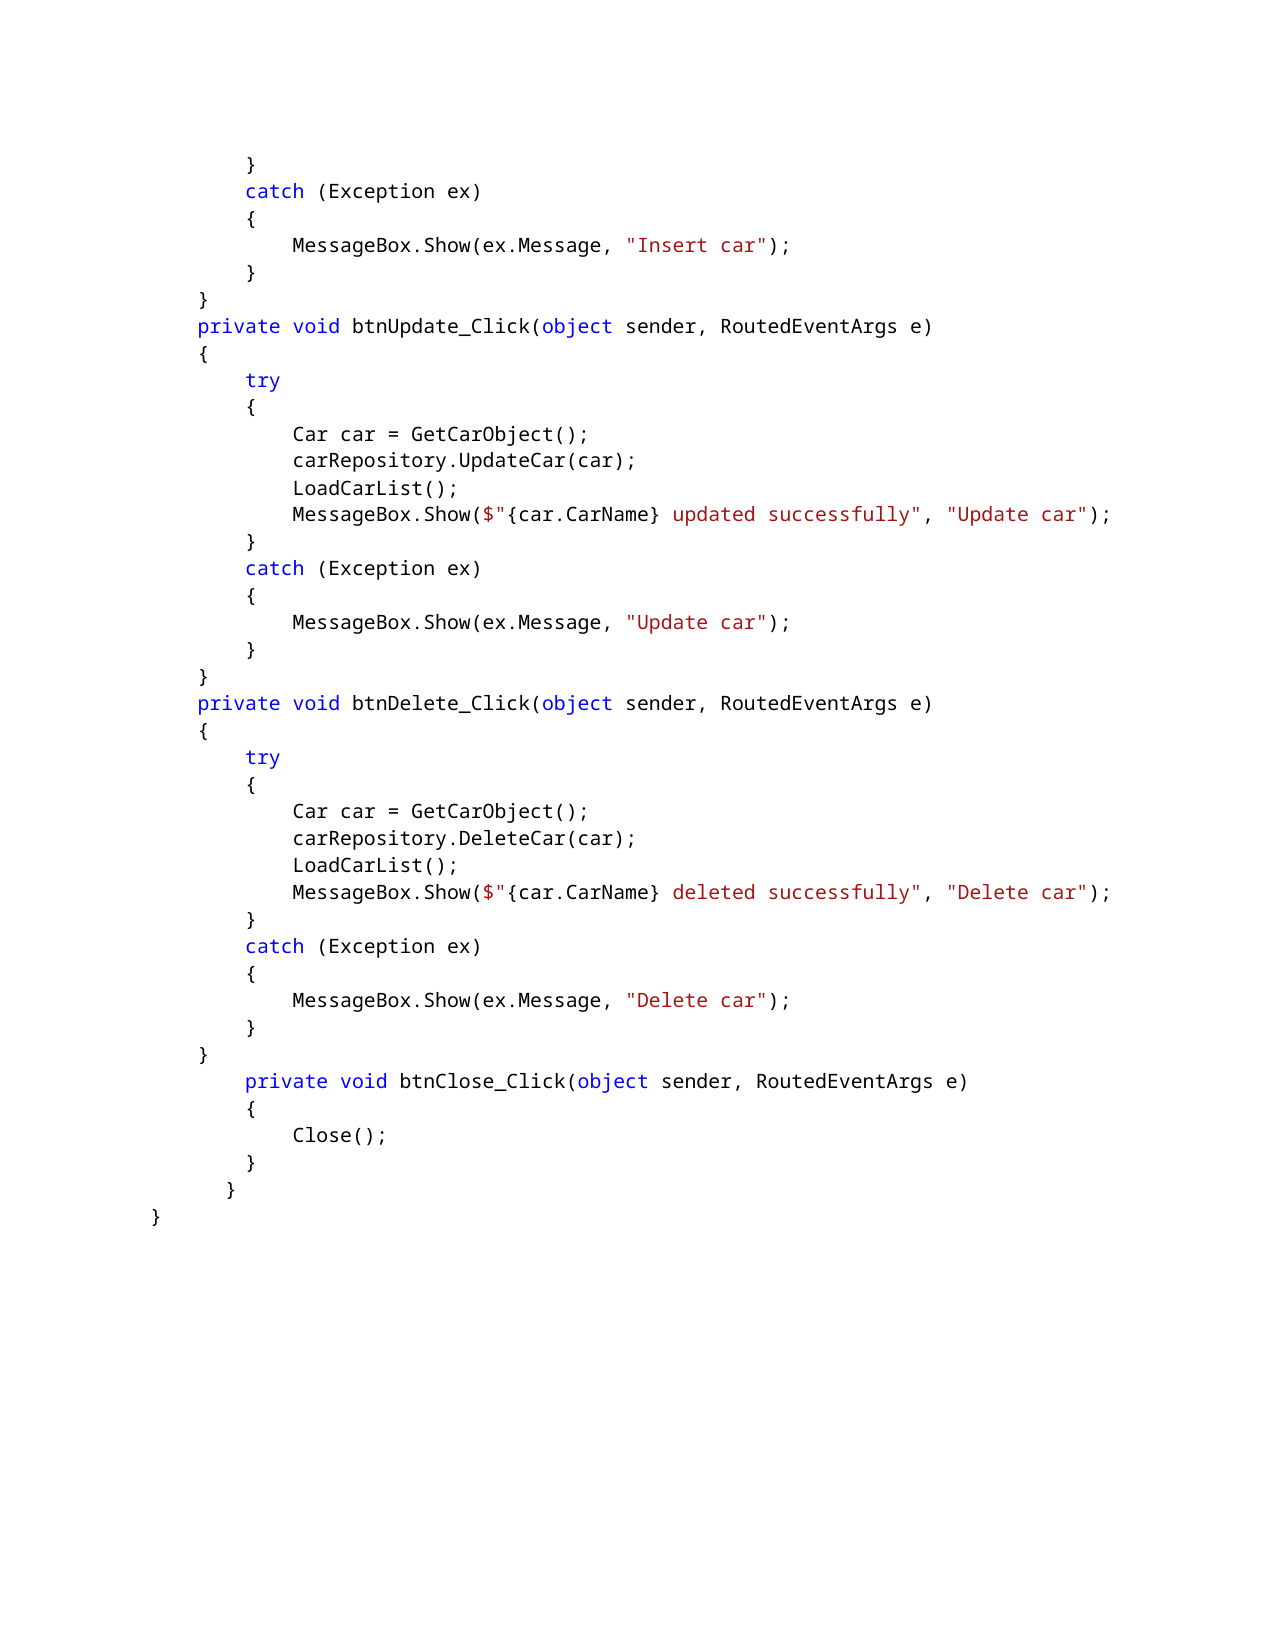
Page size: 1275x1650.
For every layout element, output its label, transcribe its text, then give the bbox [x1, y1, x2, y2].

text Car car = GetCarObject(); [150, 420, 1125, 447]
text } [150, 1175, 1125, 1202]
text } [150, 528, 1125, 555]
text MessageBox.Show(ex.Message, "Delete car"); [150, 986, 1125, 1013]
text try [150, 743, 1125, 771]
text LoadCarList(); [150, 474, 1125, 501]
text } [150, 1040, 1125, 1067]
text } [150, 1013, 1125, 1040]
text { [150, 1094, 1125, 1121]
text } [150, 1148, 1125, 1175]
text catch (Exception ex) [150, 177, 1125, 204]
text } [150, 258, 1125, 285]
text { [150, 582, 1125, 609]
text MessageBox.Show($"{car.CarName} deleted successfully", "Delete car"); [150, 878, 1125, 905]
text } [150, 285, 1125, 312]
text } [150, 150, 1125, 177]
text Close(); [150, 1121, 1125, 1148]
text } [150, 1202, 1125, 1229]
text { [150, 717, 1125, 743]
text { [150, 959, 1125, 986]
text carRepository.DeleteCar(car); [150, 824, 1125, 851]
text MessageBox.Show($"{car.CarName} updated successfully", "Update car"); [150, 501, 1125, 528]
text { [150, 339, 1125, 366]
text { [150, 204, 1125, 231]
text private void btnClose_Click(object sender, RoutedEventArgs e) [150, 1067, 1125, 1094]
text private void btnDelete_Click(object sender, RoutedEventArgs e) [150, 689, 1125, 717]
text { [150, 393, 1125, 420]
text LoadCarList(); [150, 851, 1125, 878]
text MessageBox.Show(ex.Message, "Insert car"); [150, 231, 1125, 258]
text private void btnUpdate_Click(object sender, RoutedEventArgs e) [150, 312, 1125, 339]
text catch (Exception ex) [150, 932, 1125, 959]
text try [150, 366, 1125, 393]
text } [150, 905, 1125, 932]
text catch (Exception ex) [150, 555, 1125, 582]
text carRepository.UpdateCar(car); [150, 447, 1125, 474]
text Car car = GetCarObject(); [150, 797, 1125, 824]
text } [150, 663, 1125, 689]
text MessageBox.Show(ex.Message, "Update car"); [150, 609, 1125, 636]
text { [150, 771, 1125, 797]
text } [150, 636, 1125, 663]
